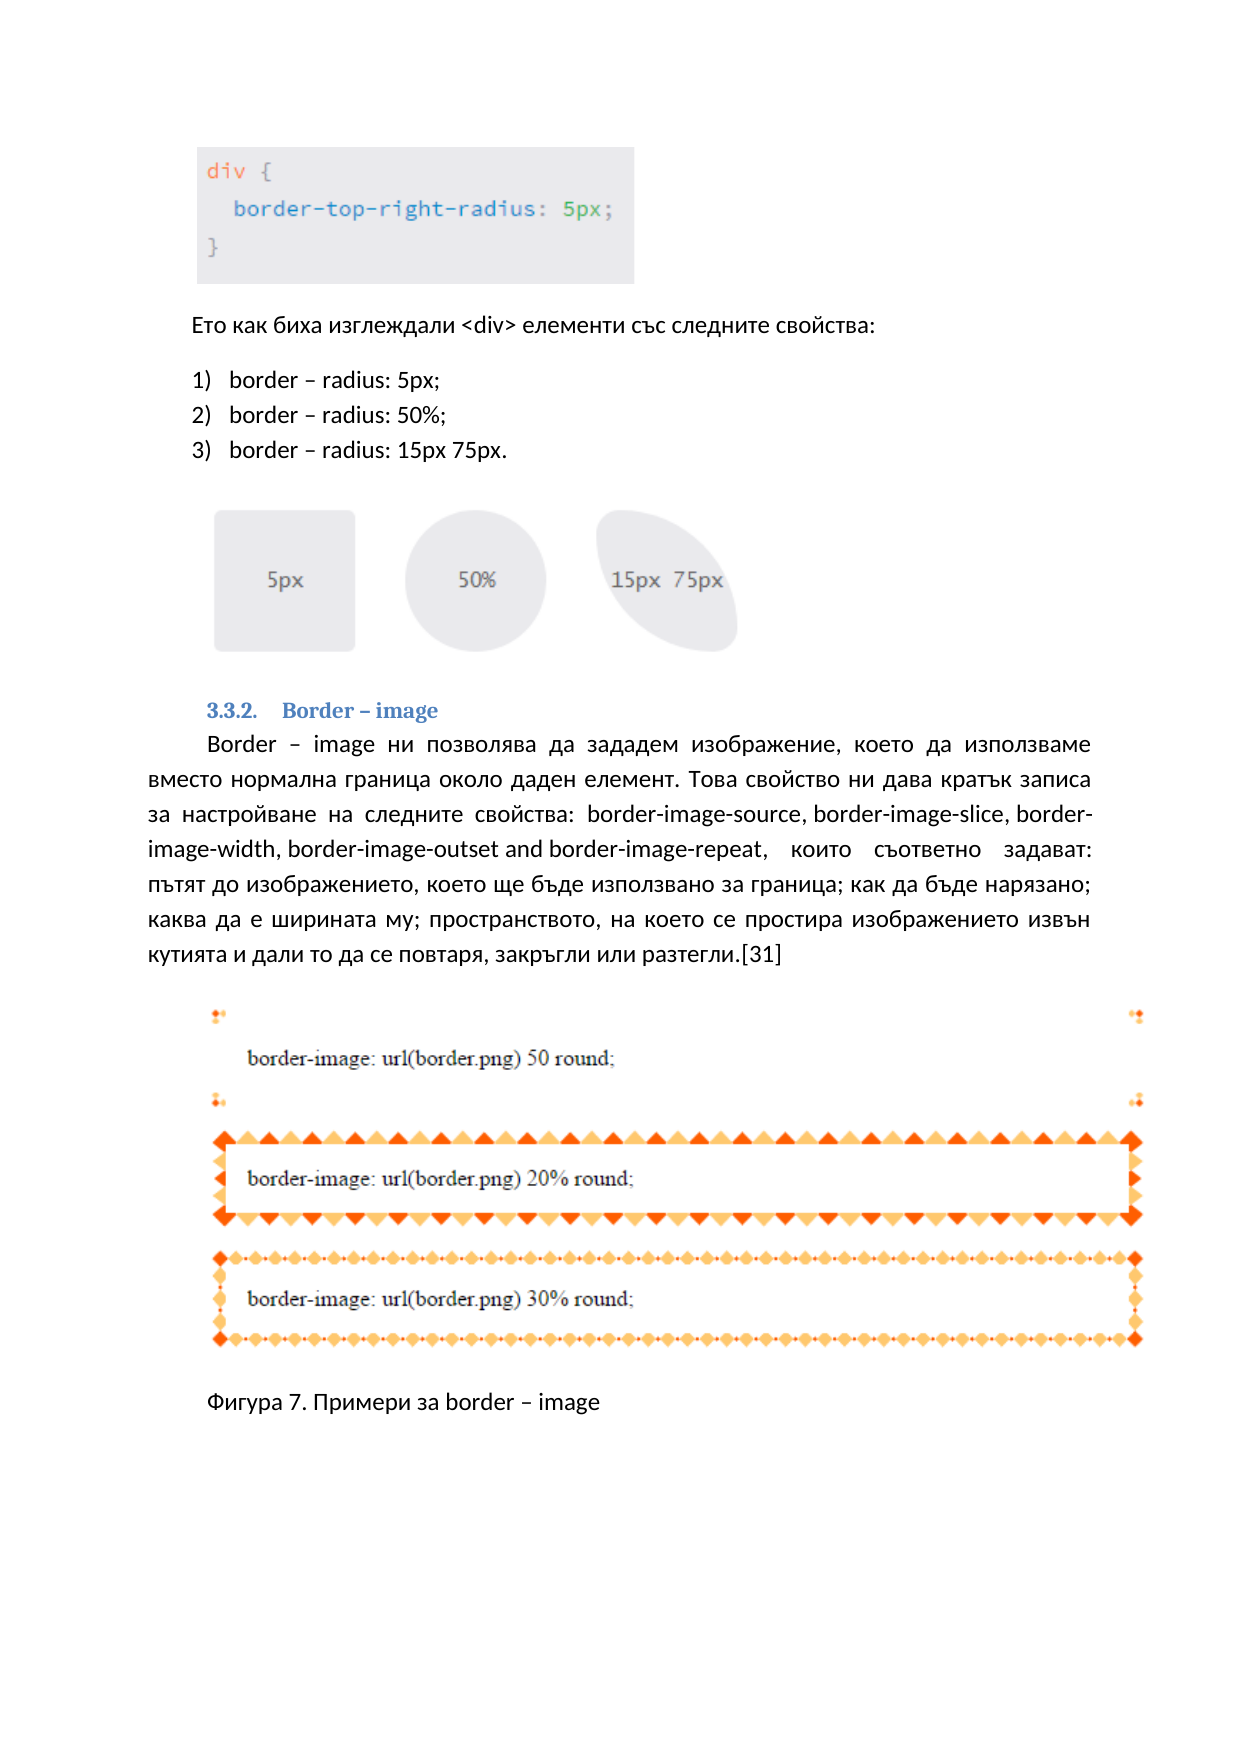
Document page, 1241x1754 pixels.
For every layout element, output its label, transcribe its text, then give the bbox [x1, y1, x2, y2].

subtitle Border – image [207, 698, 1093, 725]
text Фигура 7. Примери за border – image [148, 1386, 1093, 1417]
picture [206, 994, 1152, 1362]
list border – radius: 5px; [191, 365, 1093, 395]
text Ето как биха изглеждали <div> елементи със следните свойства: [148, 309, 1093, 339]
picture [191, 490, 761, 674]
text Border – image ни позволява да зададем изображение, което да използваме вместо нормална граница около даден елемент. Това свойство ни дава кратък записа за настройване на следните свойства: border-image-source, border-image-slice, border-image-width, border-image-outset and border-image-repeat, които съответно задават: пътят до изображението, което ще бъде използвано за граница; как да бъде нарязано; каква да е ширината му; пространството, на което се простира изображението извън кутията и дали то да се повтаря, закръгли или разтегли.[31] [148, 728, 1093, 969]
list border – radius: 50%; [191, 400, 1093, 430]
list border – radius: 15px 75px. [191, 435, 1093, 465]
picture [197, 147, 635, 284]
